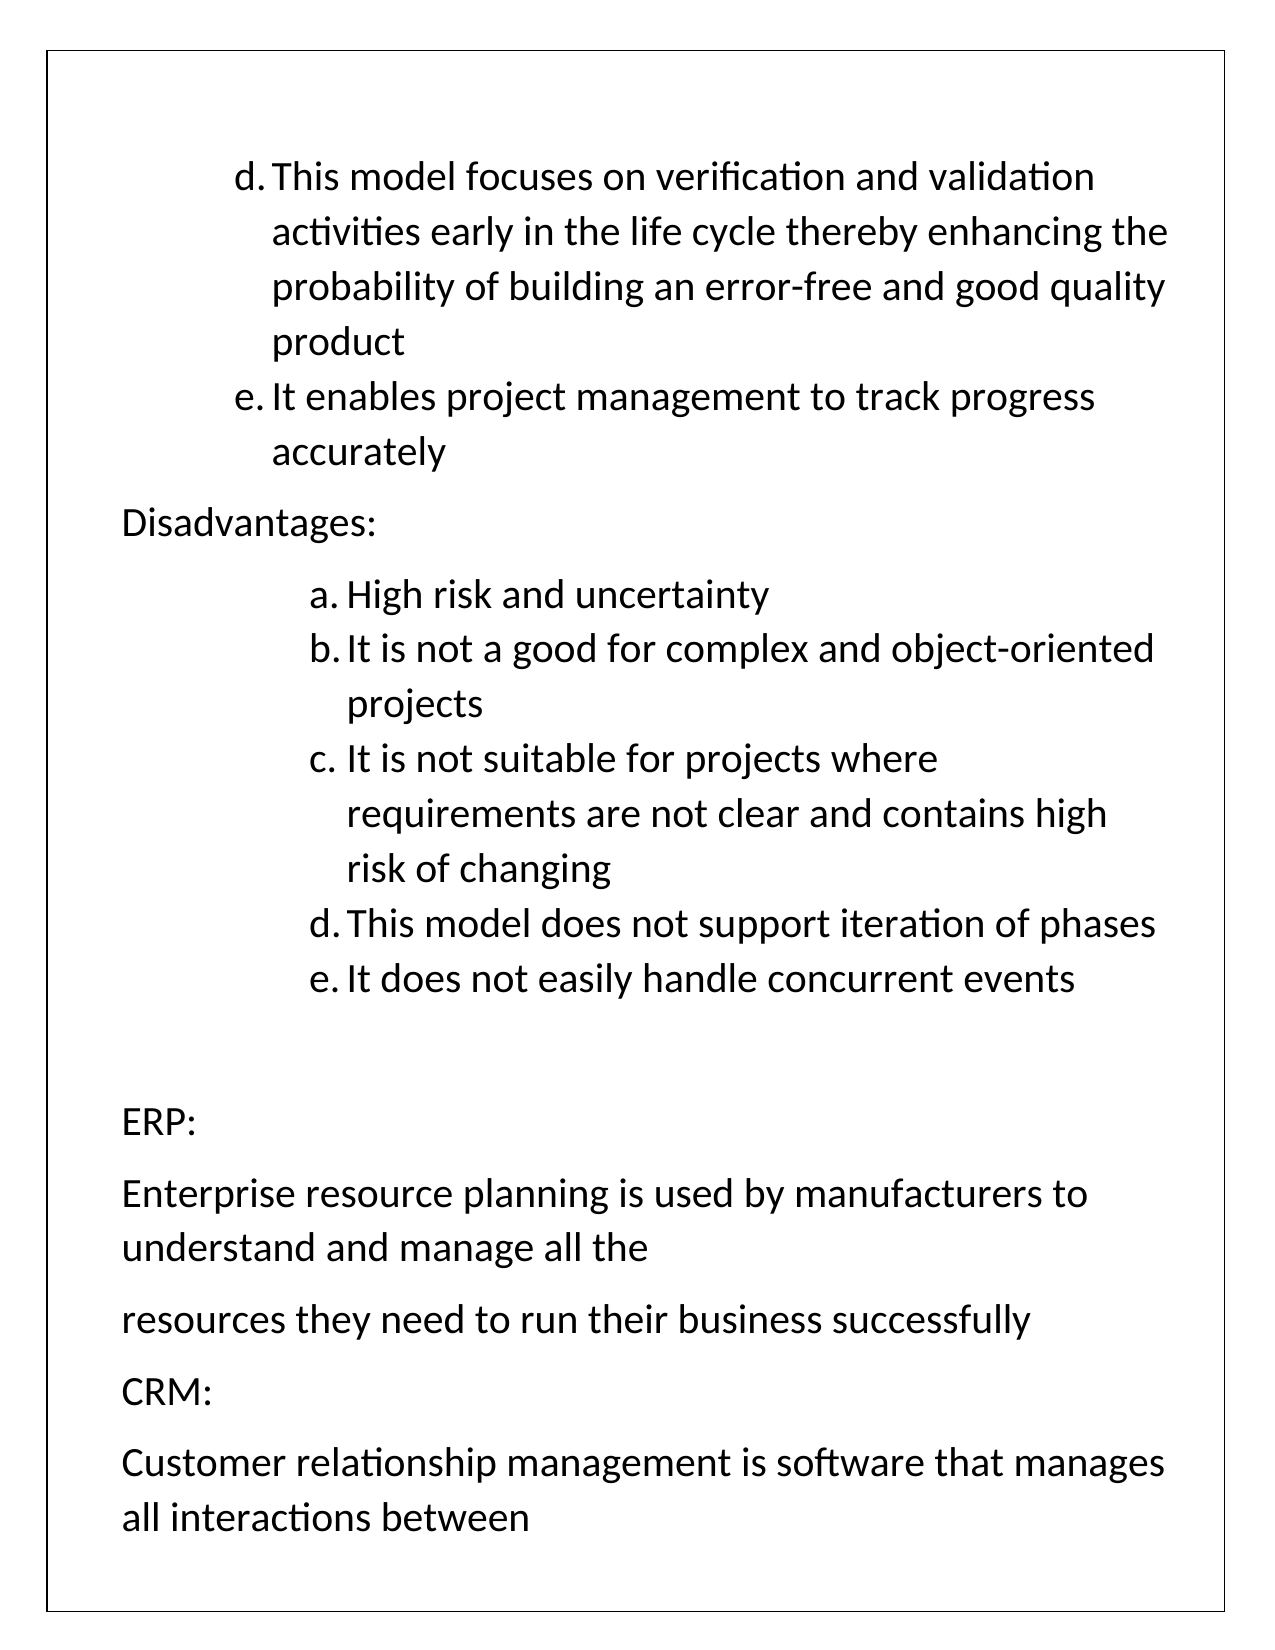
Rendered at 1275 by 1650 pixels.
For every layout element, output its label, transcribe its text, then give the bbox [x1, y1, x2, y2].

text Disadvantages: [121, 496, 1171, 547]
text ERP: [121, 1095, 1171, 1146]
text Customer relationship management is software that manages all interactions between [121, 1436, 1171, 1542]
text resources they need to run their business successfully [121, 1293, 1171, 1344]
list This model does not support iteration of phases [309, 897, 1171, 948]
list It does not easily handle concurrent events [309, 952, 1171, 1003]
list It is not suitable for projects where requirements are not clear and contains high risk of changing [309, 732, 1171, 893]
text CRM: [121, 1364, 1171, 1415]
list It is not a good for complex and object-oriented projects [309, 622, 1171, 728]
list High risk and uncertainty [309, 568, 1171, 618]
list This model focuses on verification and validation activities early in the life cycle thereby enhancing the probability of building an error-free and good quality product [234, 150, 1171, 366]
text Enterprise resource planning is used by manufacturers to understand and manage all the [121, 1167, 1171, 1272]
list It enables project management to track progress accurately [234, 369, 1171, 475]
